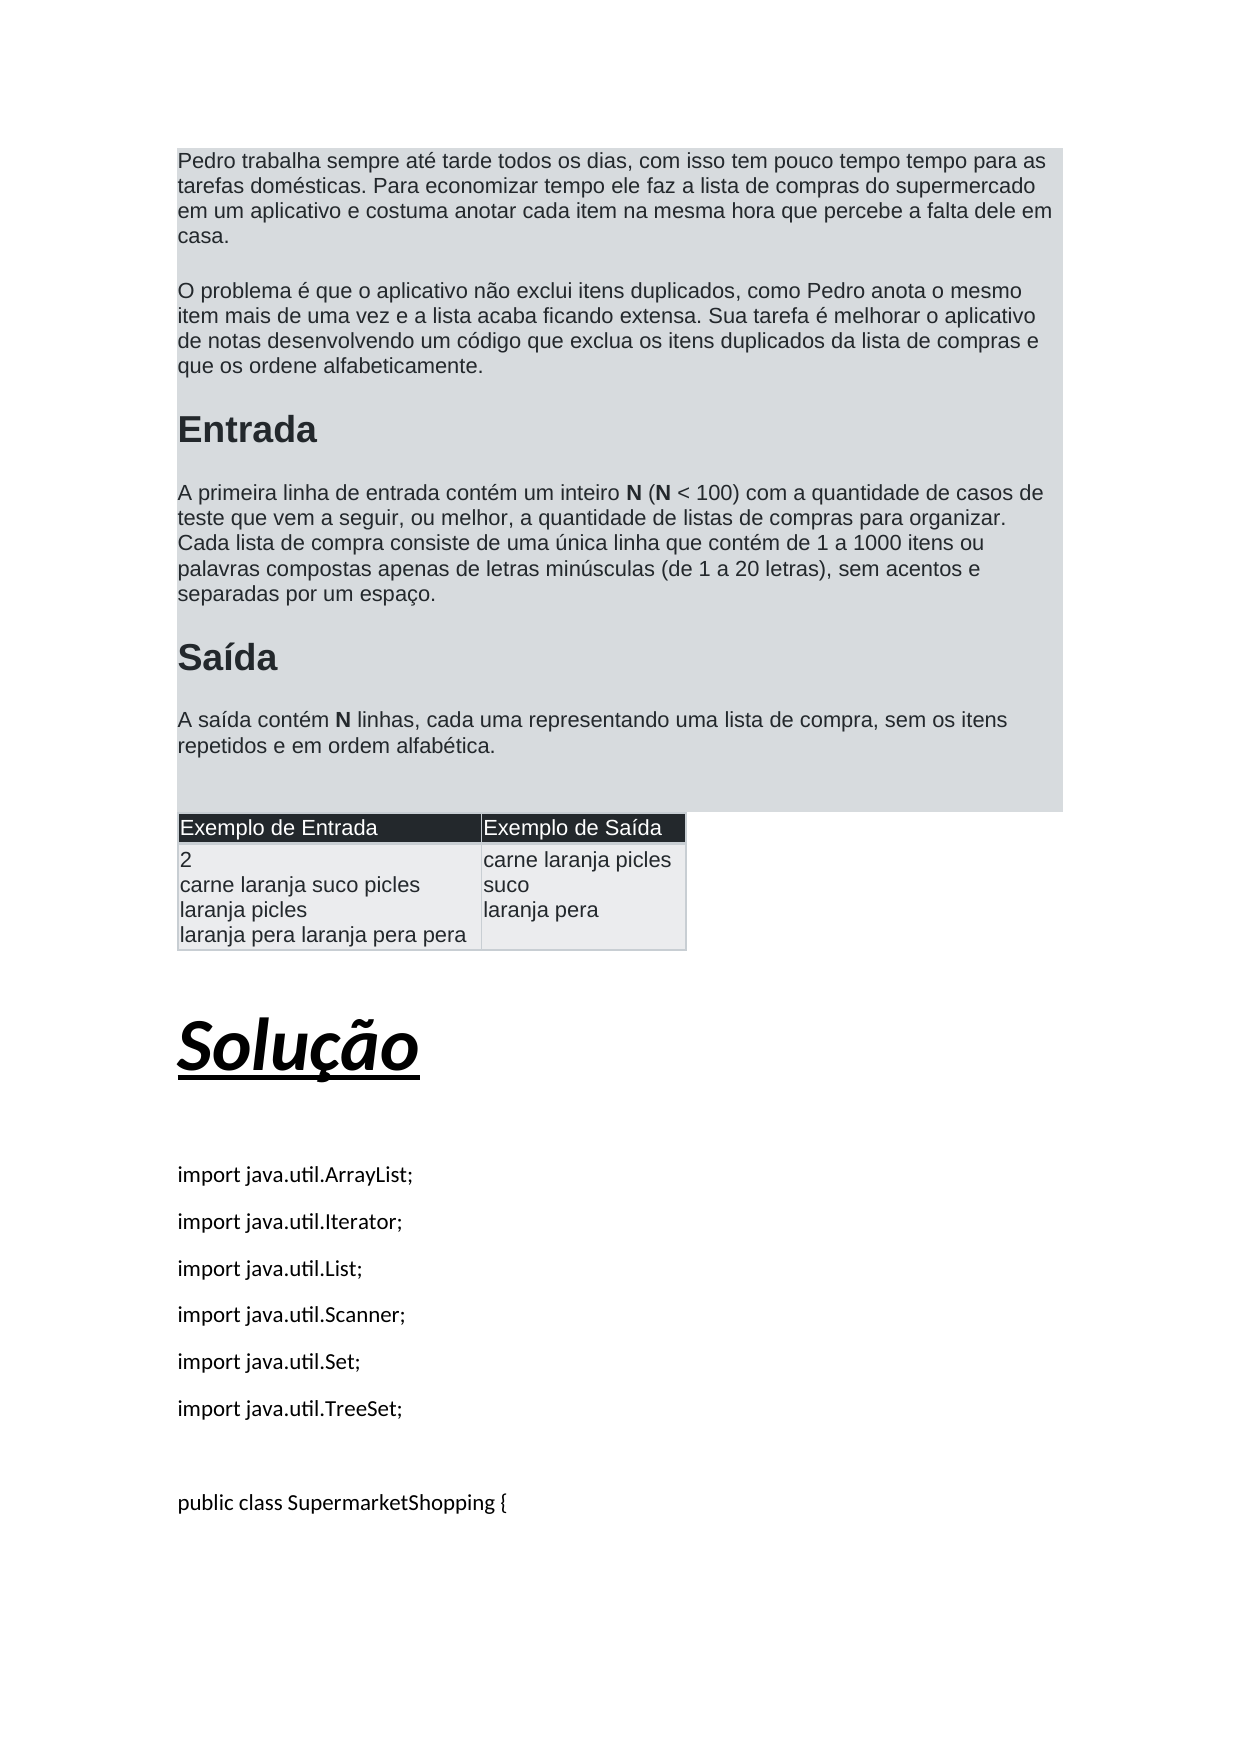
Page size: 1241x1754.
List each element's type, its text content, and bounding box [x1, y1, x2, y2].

table_header Exemplo de Saída [482, 814, 685, 842]
text Entrada [177, 408, 1063, 451]
table_cell carne laranja picles suco laranja pera [482, 845, 685, 949]
text import java.util.Scanner; [177, 1301, 1063, 1329]
table_cell 2 carne laranja suco picles laranja picles laranja pera laranja pera pera [179, 845, 481, 949]
text import java.util.ArrayList; [177, 1160, 1063, 1188]
text import java.util.List; [177, 1254, 1063, 1282]
text Solução [177, 998, 1063, 1089]
text Pedro trabalha sempre até tarde todos os dias, com isso tem pouco tempo tempo para as tarefas domésticas. Para economizar tempo ele faz a lista de compras do supermercado em um aplicativo e costuma anotar cada item na mesma hora que percebe a falta dele em casa. [177, 148, 1063, 248]
text import java.util.TreeSet; [177, 1394, 1063, 1422]
text A saída contém N linhas, cada uma representando uma lista de compra, sem os itens repetidos e em ordem alfabética. [177, 707, 1063, 758]
text import java.util.Set; [177, 1347, 1063, 1376]
text public class SupermarketShopping { [177, 1488, 1063, 1516]
text import java.util.Iterator; [177, 1207, 1063, 1235]
text Saída [177, 635, 1063, 678]
table_header Exemplo de Entrada [179, 814, 481, 842]
text A primeira linha de entrada contém um inteiro N (N < 100) com a quantidade de casos de teste que vem a seguir, ou melhor, a quantidade de listas de compras para organizar. Cada lista de compra consiste de uma única linha que contém de 1 a 1000 itens ou palavras compostas apenas de letras minúsculas (de 1 a 20 letras), sem acentos e separadas por um espaço. [177, 480, 1063, 606]
text O problema é que o aplicativo não exclui itens duplicados, como Pedro anota o mesmo item mais de uma vez e a lista acaba ficando extensa. Sua tarefa é melhorar o aplicativo de notas desenvolvendo um código que exclua os itens duplicados da lista de compras e que os ordene alfabeticamente. [177, 278, 1063, 378]
